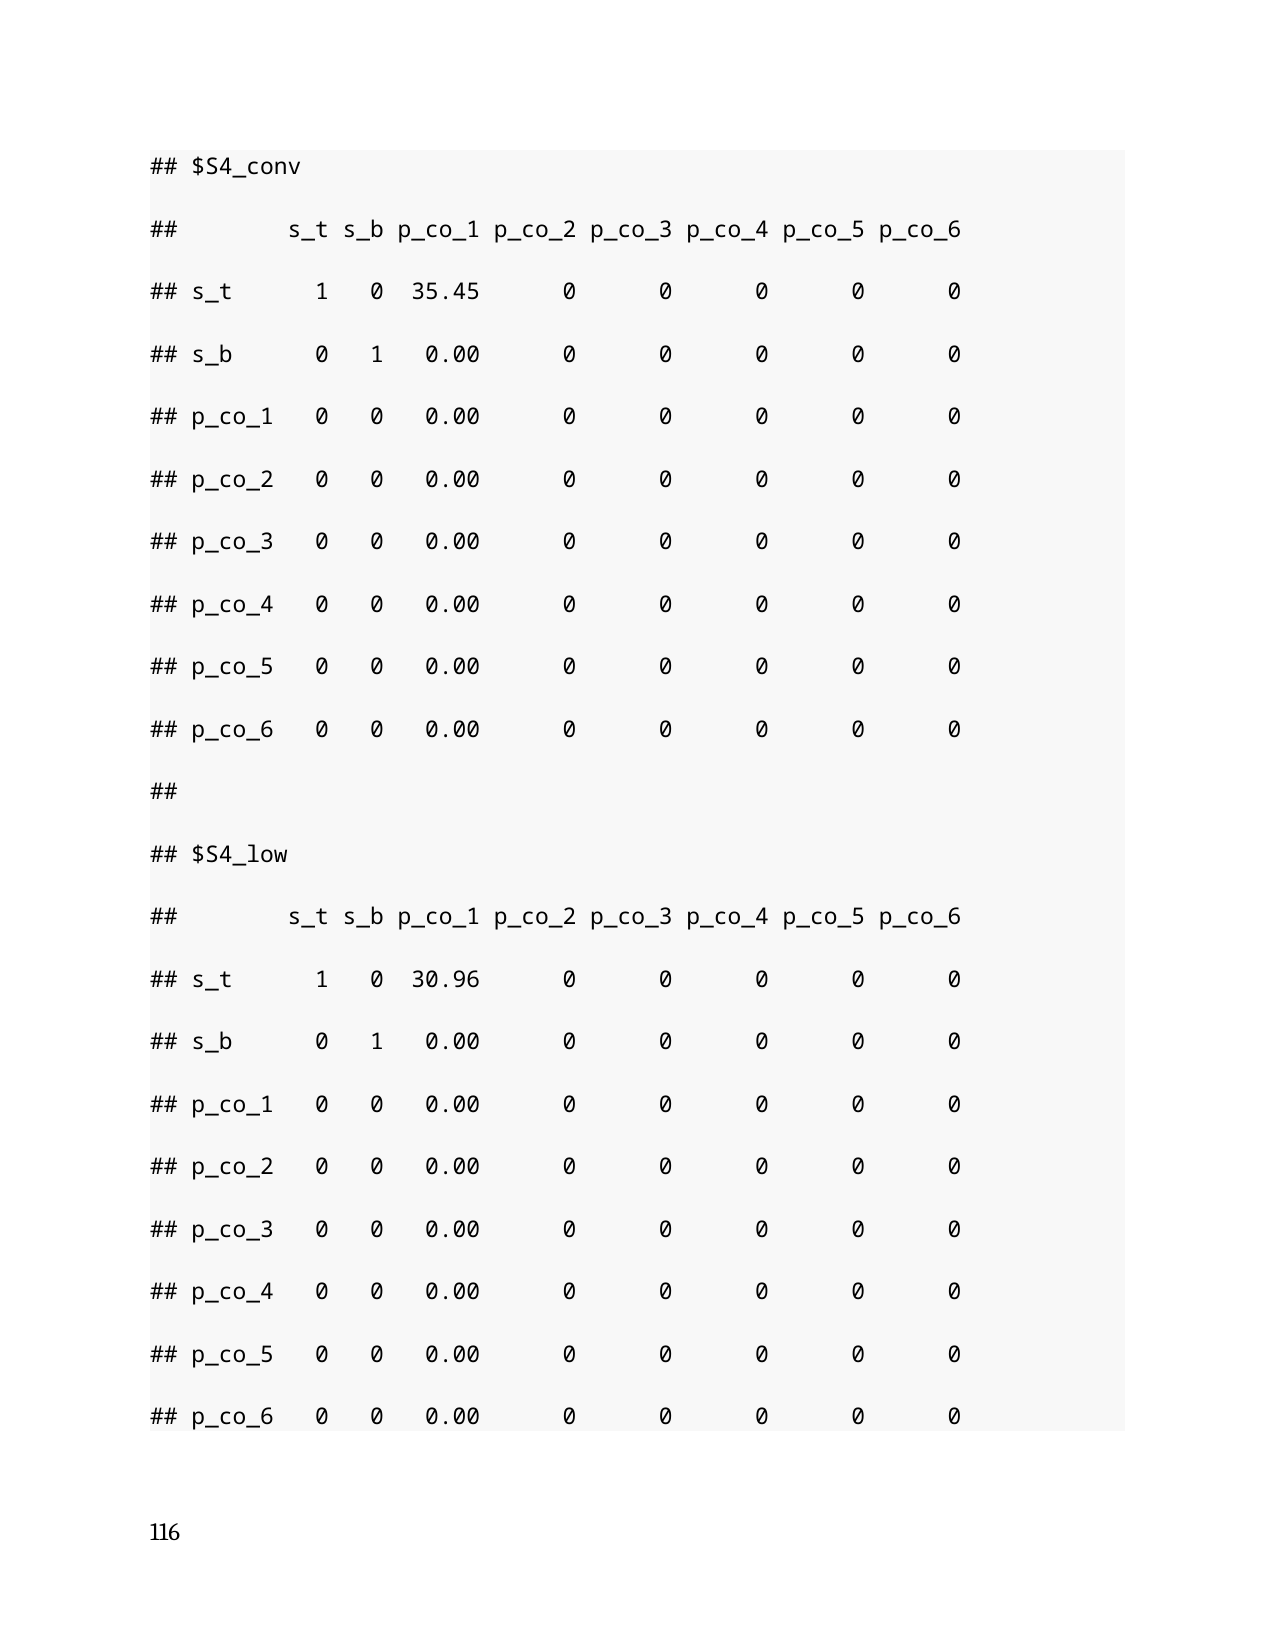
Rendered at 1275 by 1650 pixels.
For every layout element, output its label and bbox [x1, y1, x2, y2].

text [150, 150, 1125, 1431]
